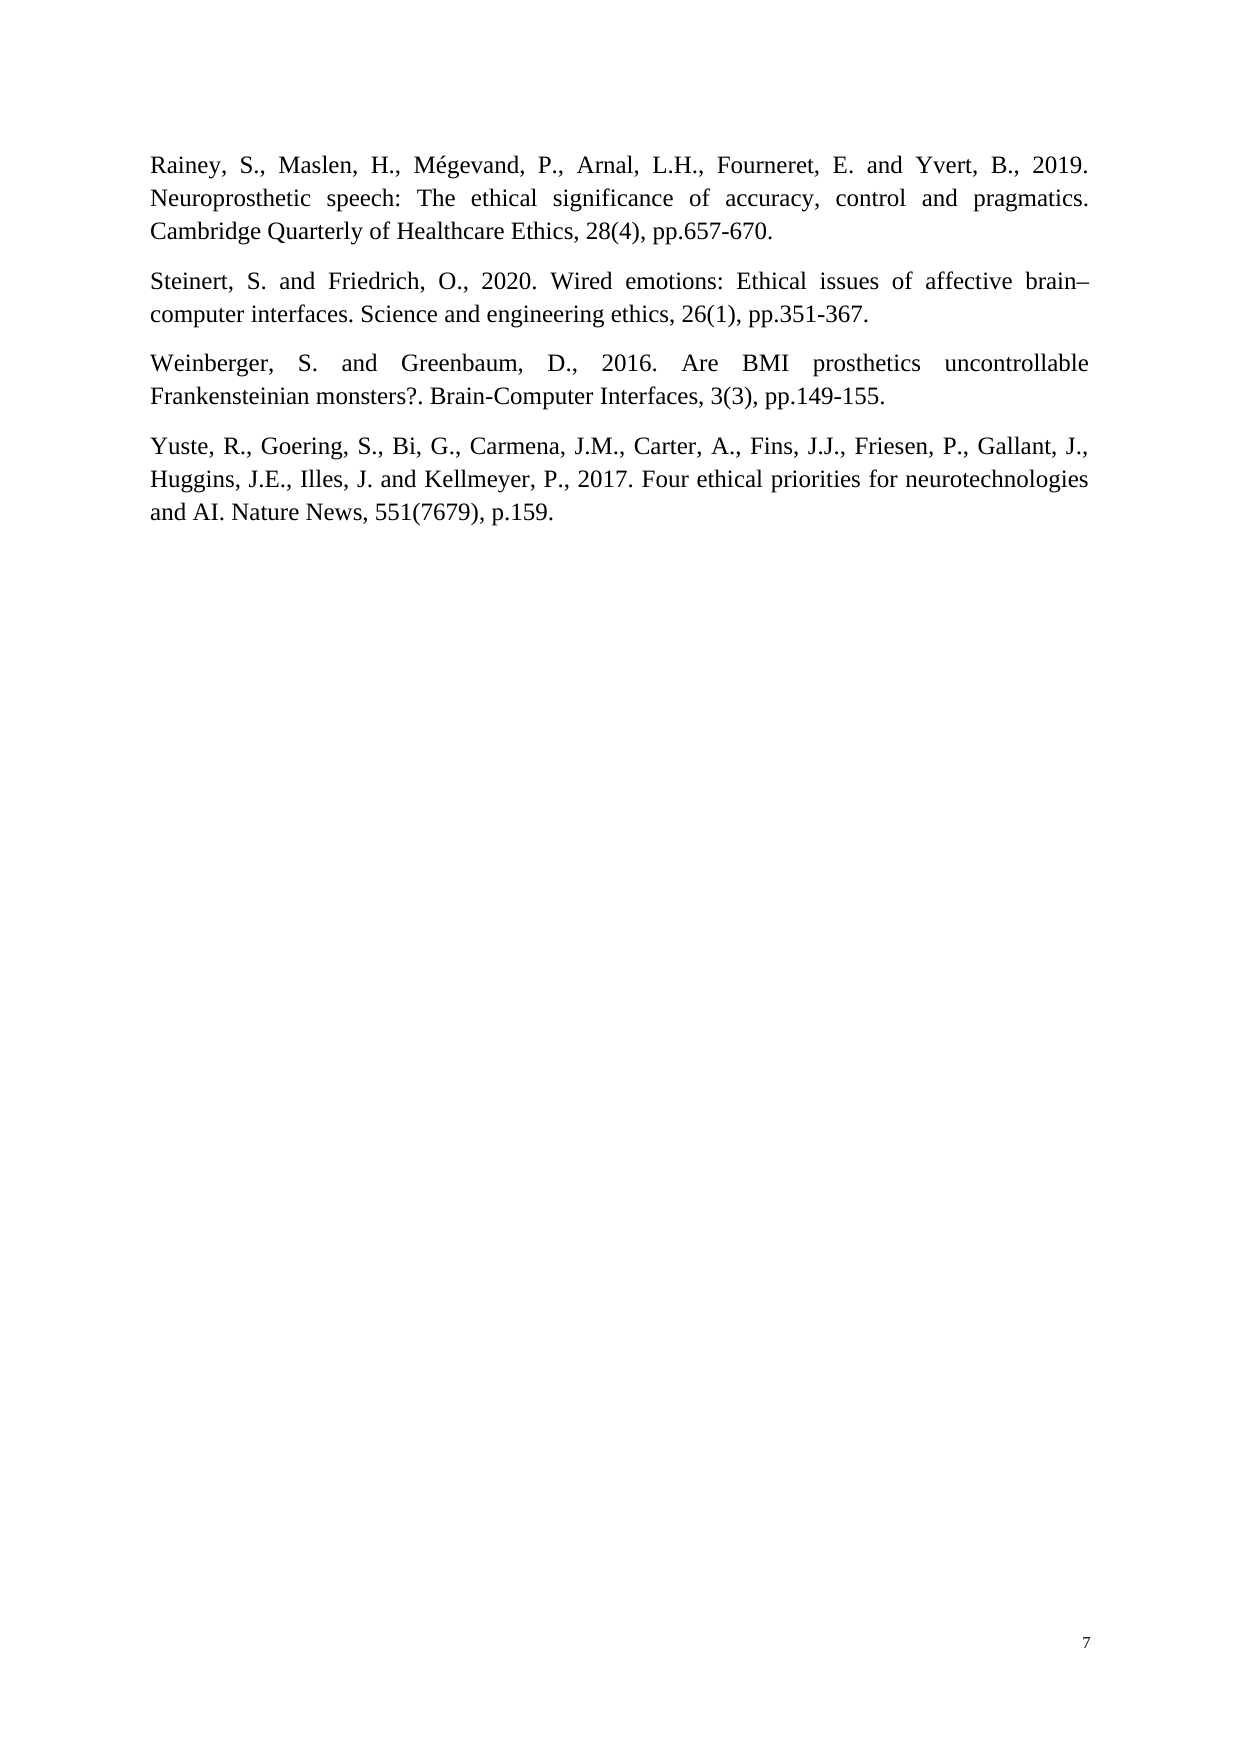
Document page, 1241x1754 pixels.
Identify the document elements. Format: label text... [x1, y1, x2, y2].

text Weinberger, S. and Greenbaum, D., 2016. Are BMI prosthetics uncontrollable Frankensteinian monsters?. Brain-Computer Interfaces, 3(3), pp.149-155. [150, 348, 1090, 410]
text Rainey, S., Maslen, H., Mégevand, P., Arnal, L.H., Fourneret, E. and Yvert, B., 2019. Neuroprosthetic speech: The ethical significance of accuracy, control and pragmatics. Cambridge Quarterly of Healthcare Ethics, 28(4), pp.657-670. [150, 150, 1090, 245]
text Steinert, S. and Friedrich, O., 2020. Wired emotions: Ethical issues of affective brain–computer interfaces. Science and engineering ethics, 26(1), pp.351-367. [150, 266, 1090, 327]
text Yuste, R., Goering, S., Bi, G., Carmena, J.M., Carter, A., Fins, J.J., Friesen, P., Gallant, J., Huggins, J.E., Illes, J. and Kellmeyer, P., 2017. Four ethical priorities for neurotechnologies and AI. Nature News, 551(7679), p.159. [150, 431, 1090, 526]
